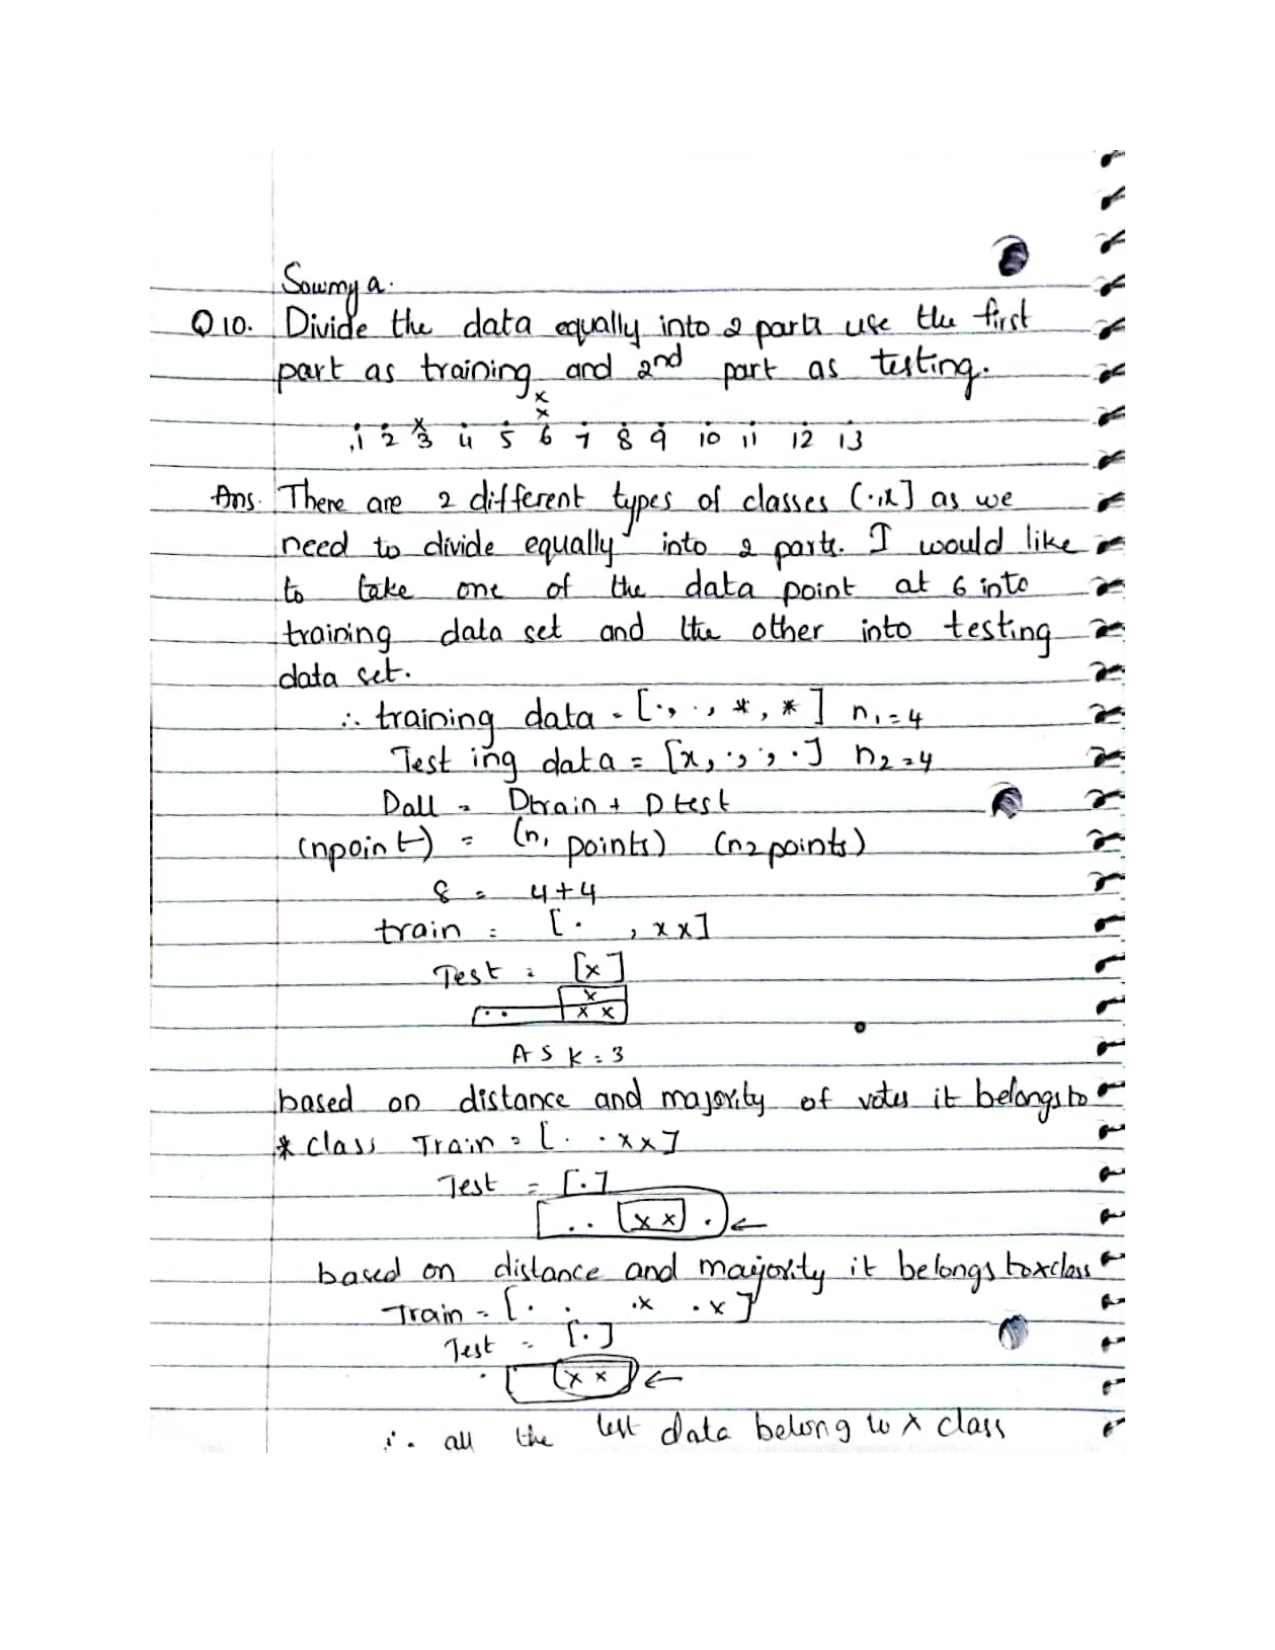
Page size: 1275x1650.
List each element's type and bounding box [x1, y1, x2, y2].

picture [150, 150, 1125, 1453]
